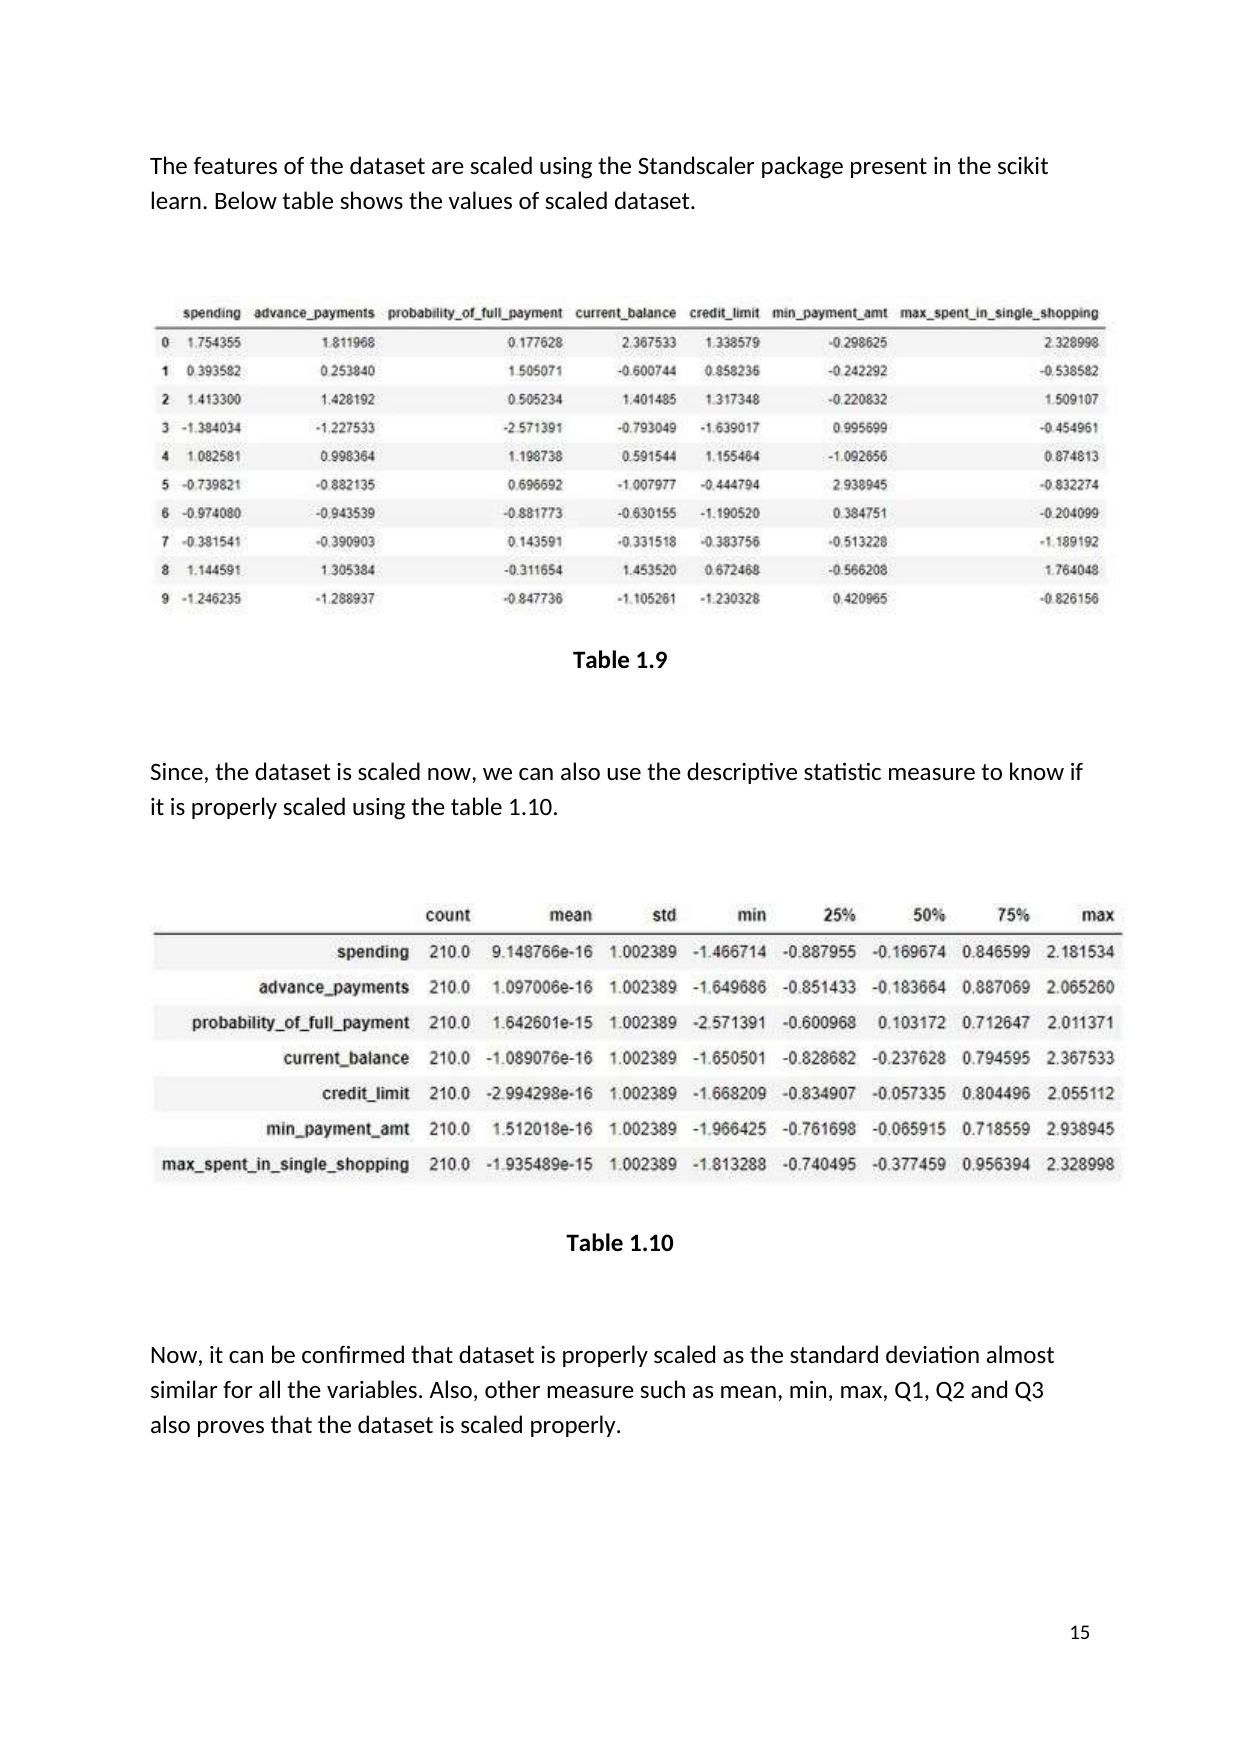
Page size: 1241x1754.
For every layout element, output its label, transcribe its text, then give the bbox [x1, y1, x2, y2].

picture [150, 903, 1128, 1203]
text Table 1.10 [150, 1228, 1090, 1258]
text Table 1.9 [150, 645, 1090, 675]
picture [150, 296, 1144, 621]
text The features of the dataset are scaled using the Standscaler package present in the scikit learn. Below table shows the values of scaled dataset. [150, 150, 1090, 216]
text Now, it can be confirmed that dataset is properly scaled as the standard deviation almost similar for all the variables. Also, other measure such as mean, min, max, Q1, Q2 and Q3 also proves that the dataset is scaled properly. [150, 1339, 1090, 1440]
text Since, the dataset is scaled now, we can also use the descriptive statistic measure to know if it is properly scaled using the table 1.10. [150, 756, 1090, 822]
